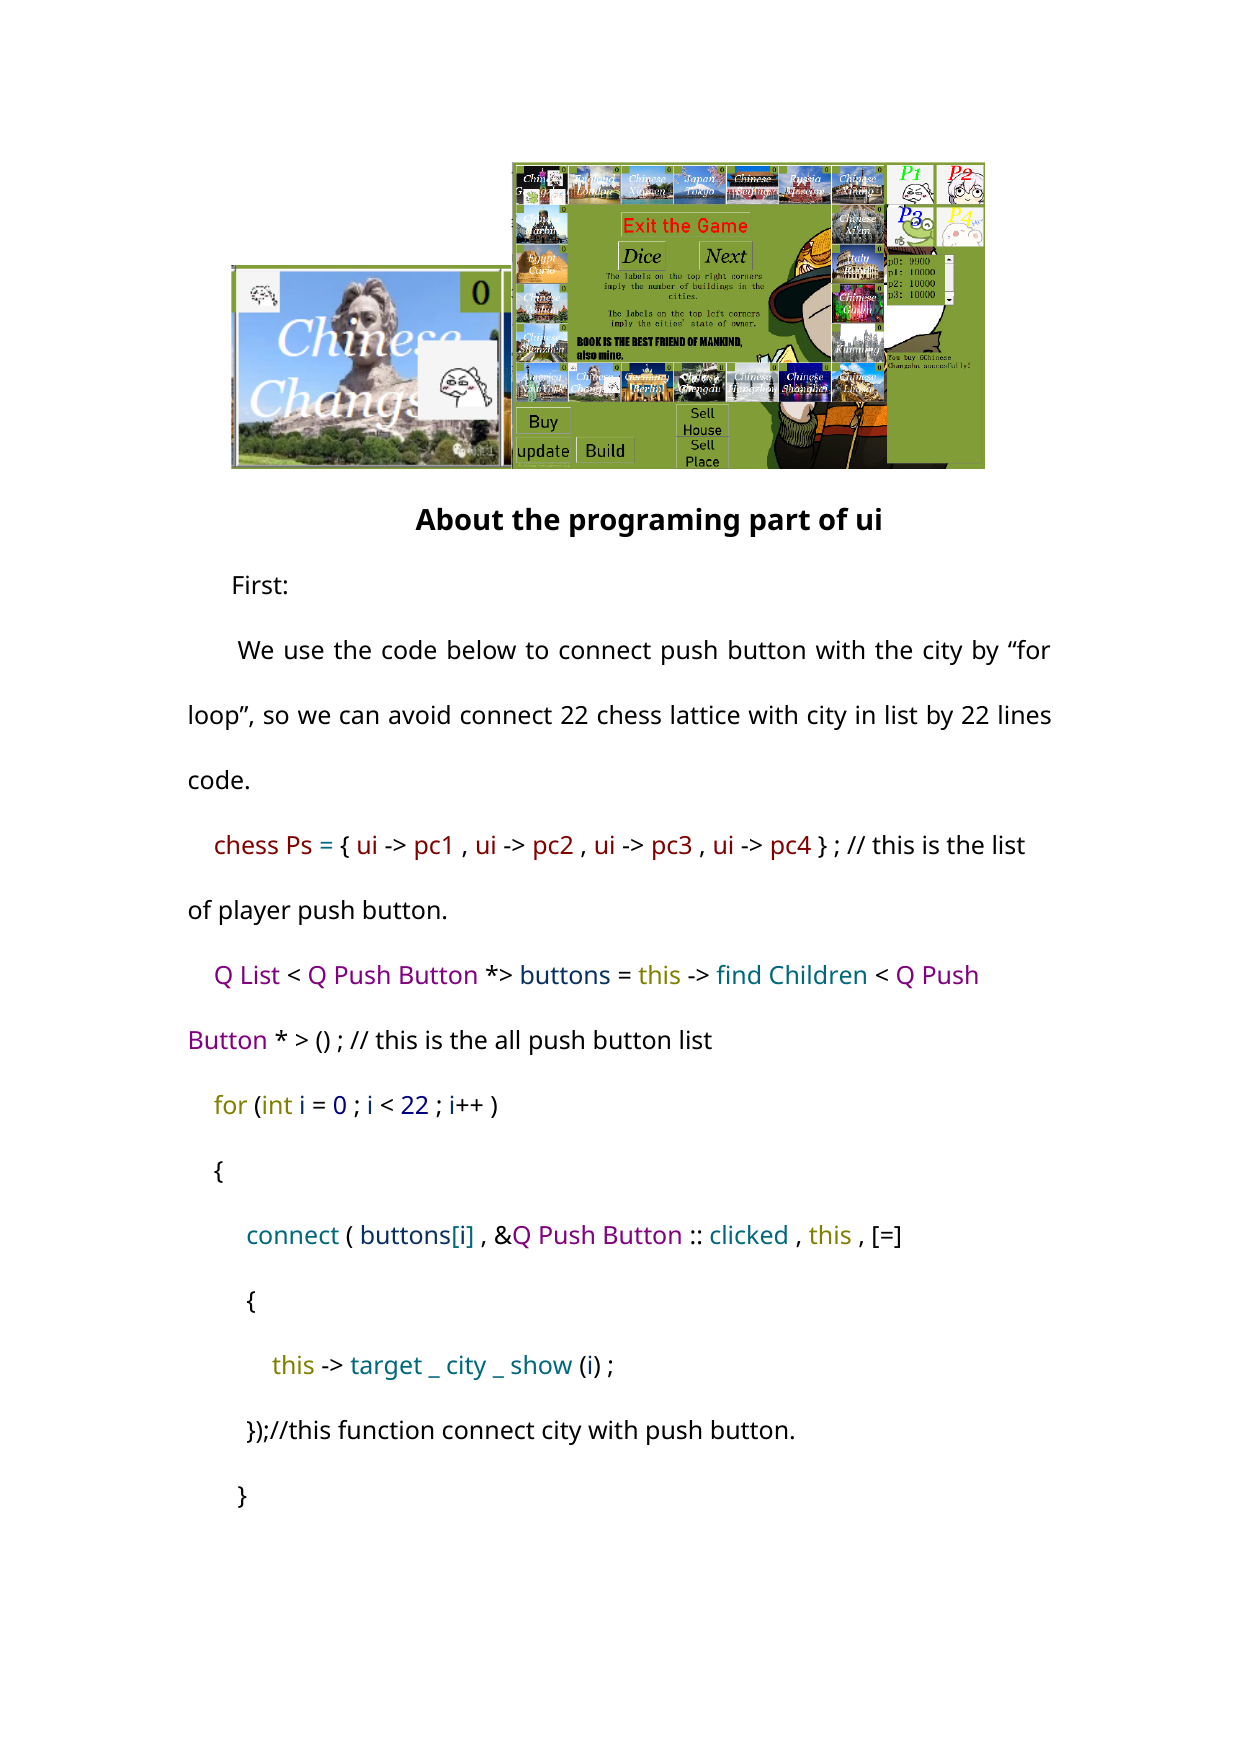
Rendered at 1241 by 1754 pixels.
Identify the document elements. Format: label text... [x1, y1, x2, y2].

text });//this function connect city with push button. [187, 1397, 1053, 1462]
text We use the code below to connect push button with the city by “for loop”, so we can avoid connect 22 chess lattice with city in list by 22 lines code. [187, 617, 1053, 812]
text connect ( buttons[i] , &Q Push Button :: clicked , this , [=] [187, 1202, 1053, 1267]
text About the programing part of ui [187, 487, 1053, 552]
text } [187, 1462, 1053, 1527]
text this -> target _ city _ show (i) ; [187, 1332, 1053, 1397]
text { [187, 1137, 1053, 1202]
text Q List < Q Push Button *> buttons = this -> find Children < Q Push Button * > () ; // this is the all push button list [187, 942, 1053, 1072]
text First: [231, 552, 1053, 617]
text chess Ps = { ui -> pc1 , ui -> pc2 , ui -> pc3 , ui -> pc4 } ; // this is the list of player push button. [187, 812, 1053, 942]
picture [231, 162, 985, 469]
text for (int i = 0 ; i < 22 ; i++ ) [187, 1072, 1053, 1137]
text { [187, 1267, 1053, 1332]
